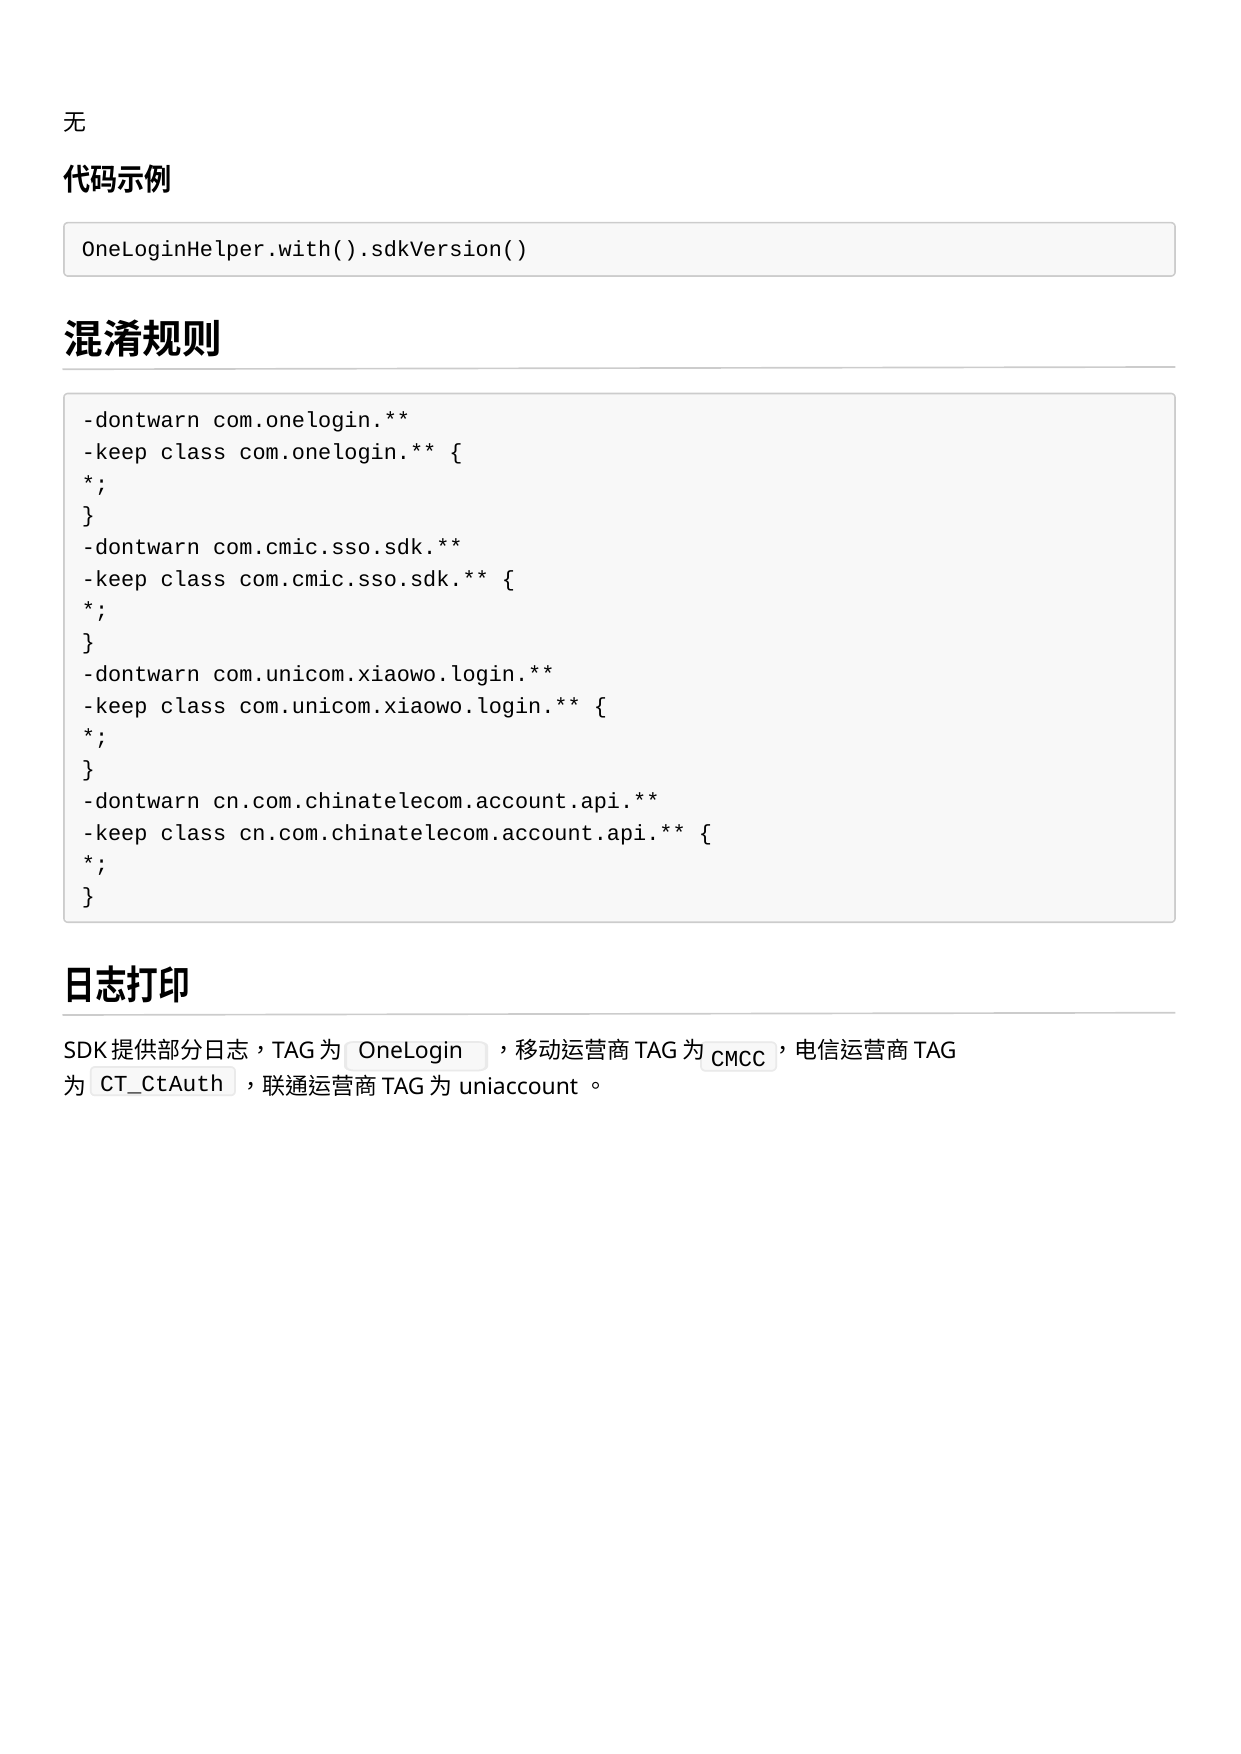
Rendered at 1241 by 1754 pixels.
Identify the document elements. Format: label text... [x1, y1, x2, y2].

text 为 ，联通运营商TAG为 uniaccount 。 [63, 1065, 1188, 1102]
text 无 [63, 106, 1188, 137]
subtitle 代码示例 [63, 158, 1188, 199]
text SDK提供部分日志，TAG为OneLogin ，移动运营商TAG为 ，电信运营商TAG [63, 1034, 1188, 1065]
text 日志打印 [63, 944, 1188, 1013]
text 混淆规则 [63, 298, 1188, 368]
